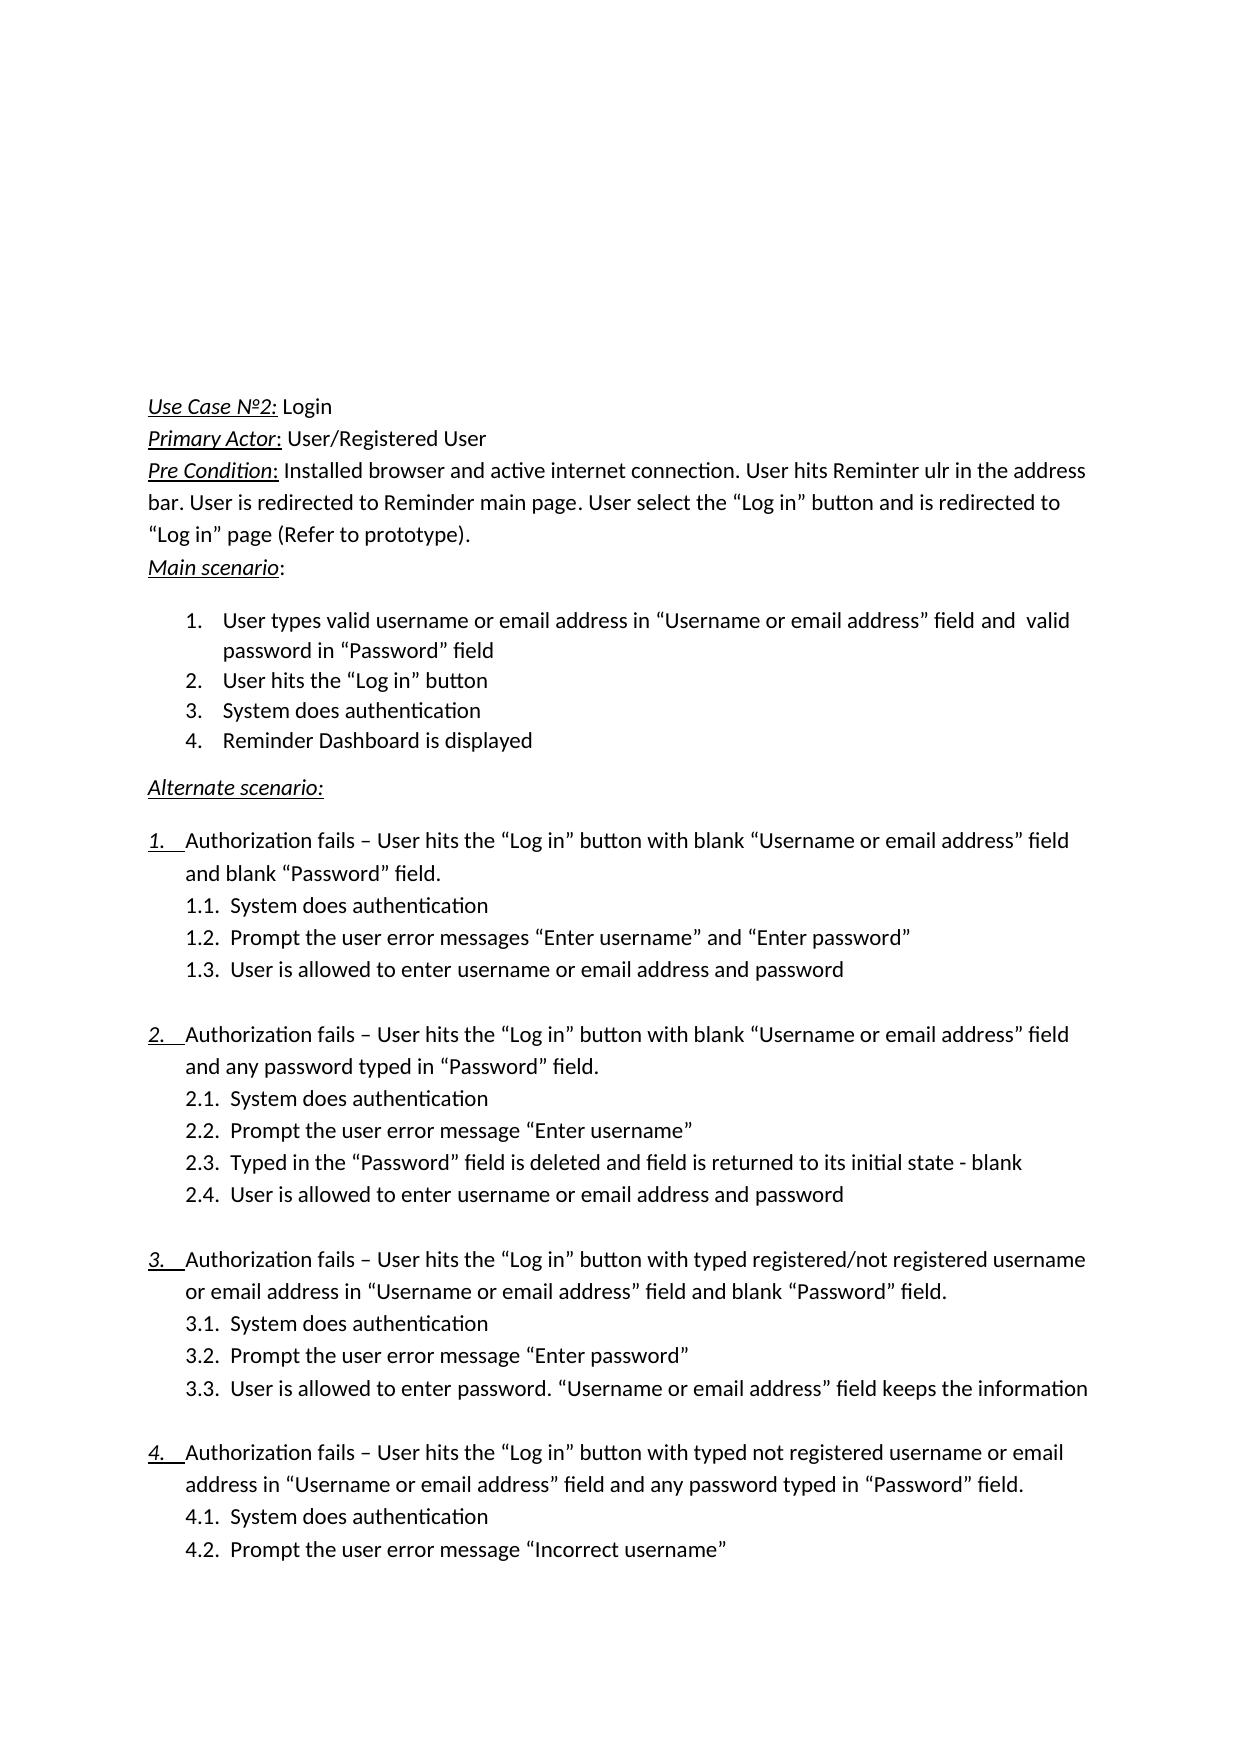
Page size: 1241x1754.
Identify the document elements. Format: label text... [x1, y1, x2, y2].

list User is allowed to enter username or email address and password [185, 955, 1093, 983]
list Authorization fails – User hits the “Log in” button with typed registered/not registered username or email address in “Username or email address” field and blank “Password” field. [148, 1245, 1093, 1305]
list User hits the “Log in” button [185, 666, 1093, 694]
list System does authentication [185, 1084, 1093, 1112]
list System does authentication [185, 1309, 1093, 1337]
text Use Case №2: Login Primary Actor: User/Registered User Pre Condition: Installed browser and active internet connection. User hits Reminter ulr in the address bar. User is redirected to Reminder main page. User select the “Log in” button and is redirected to “Log in” page (Refer to prototype). Main scenario: [148, 392, 1093, 581]
text Alternate scenario: [148, 773, 1093, 802]
list Prompt the user error messages “Enter username” and “Enter password” [185, 923, 1093, 951]
list User is allowed to enter password. “Username or email address” field keeps the information [185, 1374, 1093, 1402]
list Authorization fails – User hits the “Log in” button with blank “Username or email address” field and any password typed in “Password” field. [148, 1020, 1093, 1080]
list Prompt the user error message “Incorrect username” [185, 1535, 1093, 1563]
list Prompt the user error message “Enter password” [185, 1342, 1093, 1369]
list System does authentication [185, 891, 1093, 919]
list User types valid username or email address in “Username or email address” field and valid password in “Password” field [185, 606, 1093, 664]
list Prompt the user error message “Enter username” [185, 1116, 1093, 1144]
list Authorization fails – User hits the “Log in” button with blank “Username or email address” field and blank “Password” field. [148, 827, 1093, 887]
list User is allowed to enter username or email address and password [185, 1181, 1093, 1209]
list System does authentication [185, 1502, 1093, 1531]
list Authorization fails – User hits the “Log in” button with typed not registered username or email address in “Username or email address” field and any password typed in “Password” field. [148, 1438, 1093, 1498]
list Reminder Dashboard is displayed [185, 727, 1093, 755]
list Typed in the “Password” field is deleted and field is returned to its initial state - blank [185, 1148, 1093, 1176]
list System does authentication [185, 696, 1093, 724]
